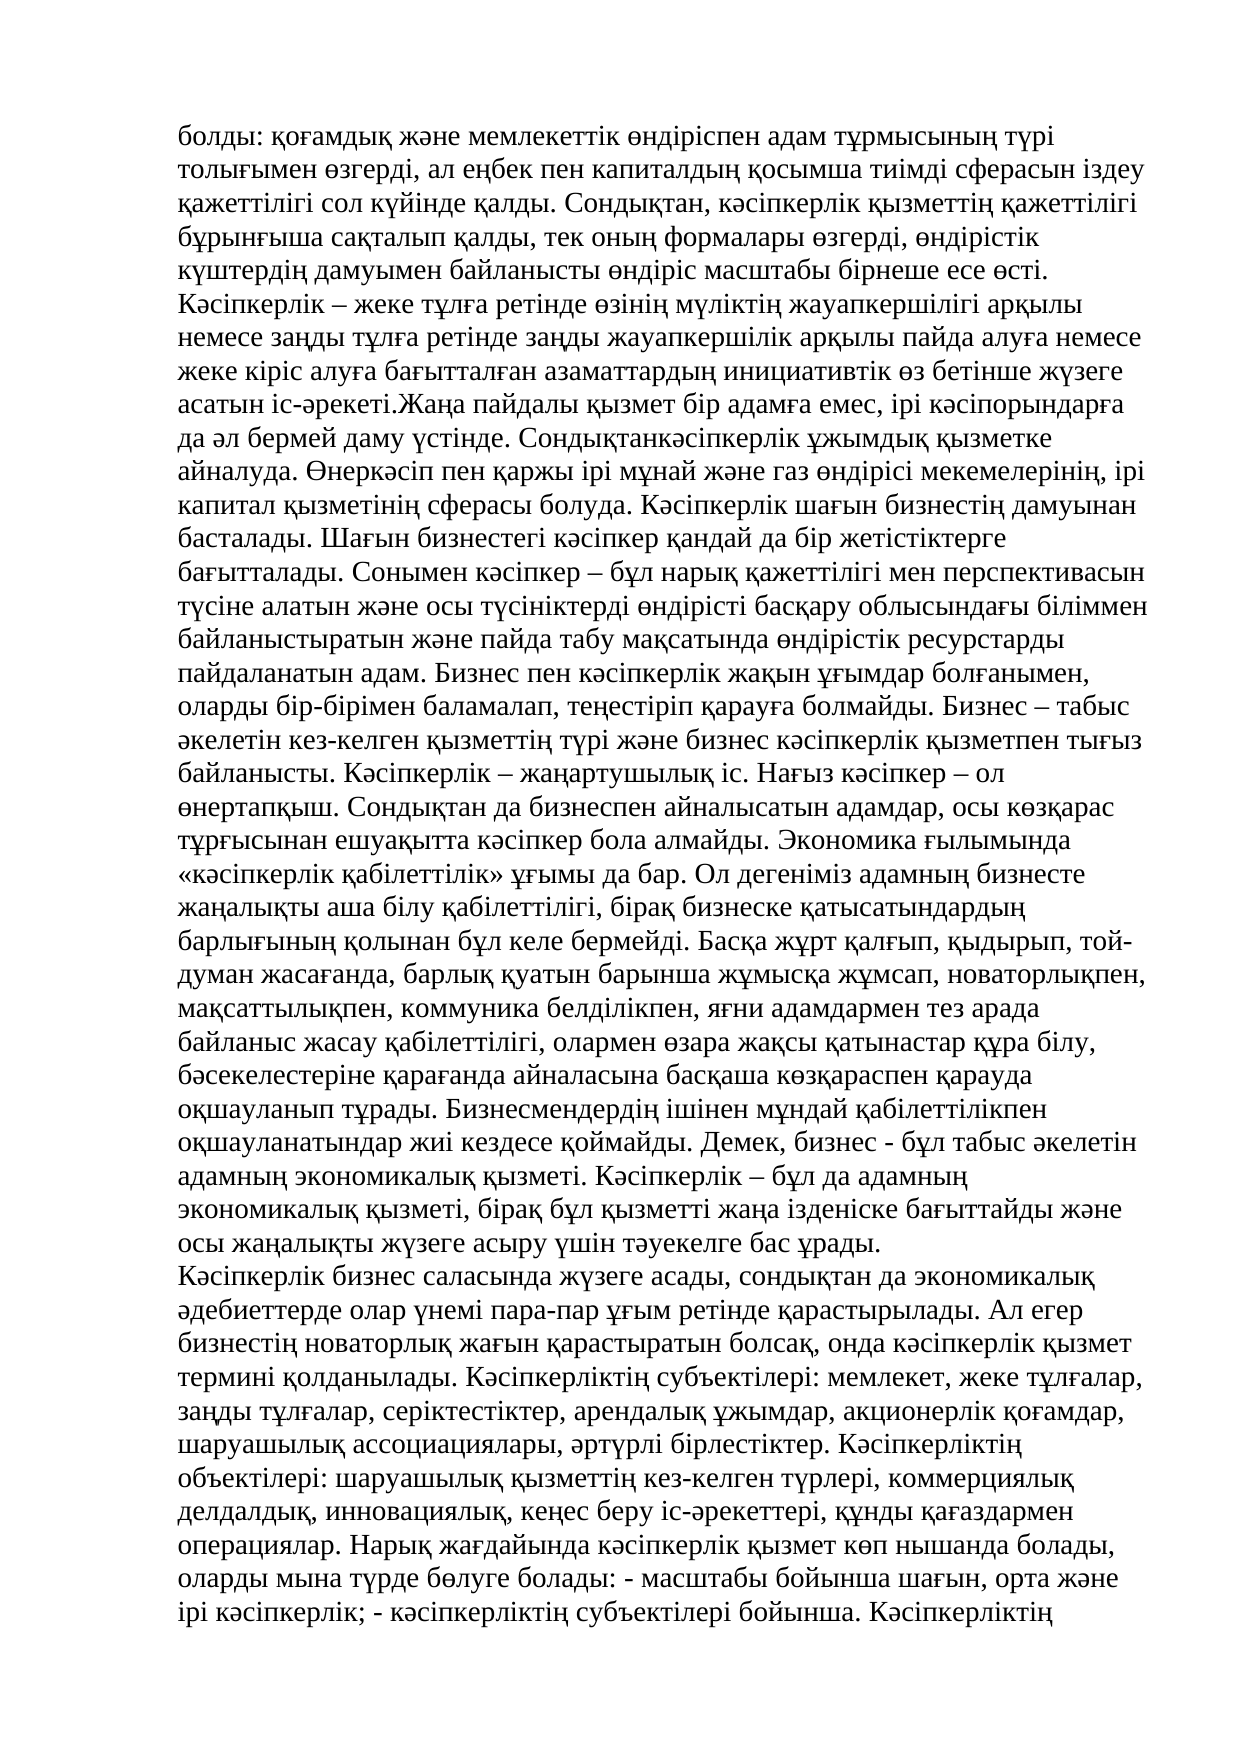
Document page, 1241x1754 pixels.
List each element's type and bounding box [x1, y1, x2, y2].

text [177, 118, 1152, 1258]
text [177, 1258, 1152, 1627]
